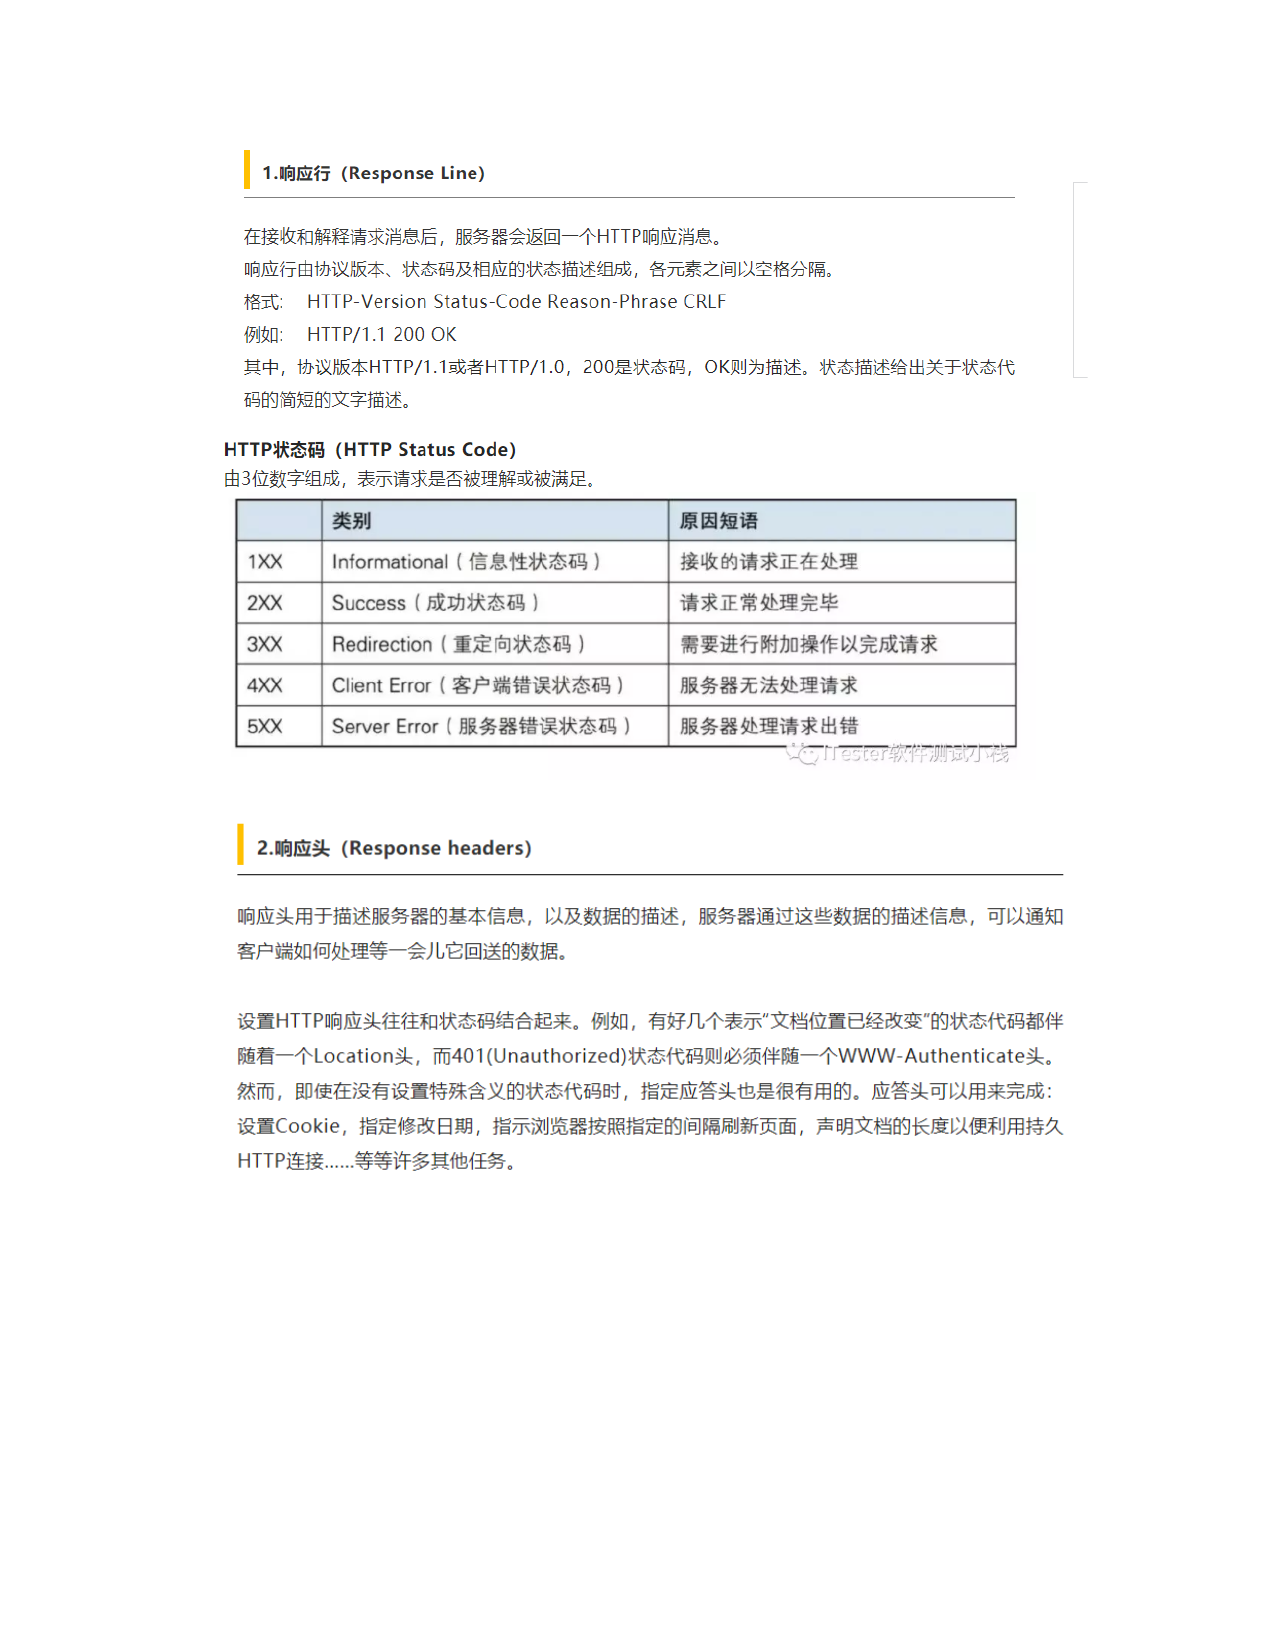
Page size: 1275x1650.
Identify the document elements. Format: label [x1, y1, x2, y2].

picture [187, 798, 1088, 1215]
picture [187, 150, 1088, 780]
